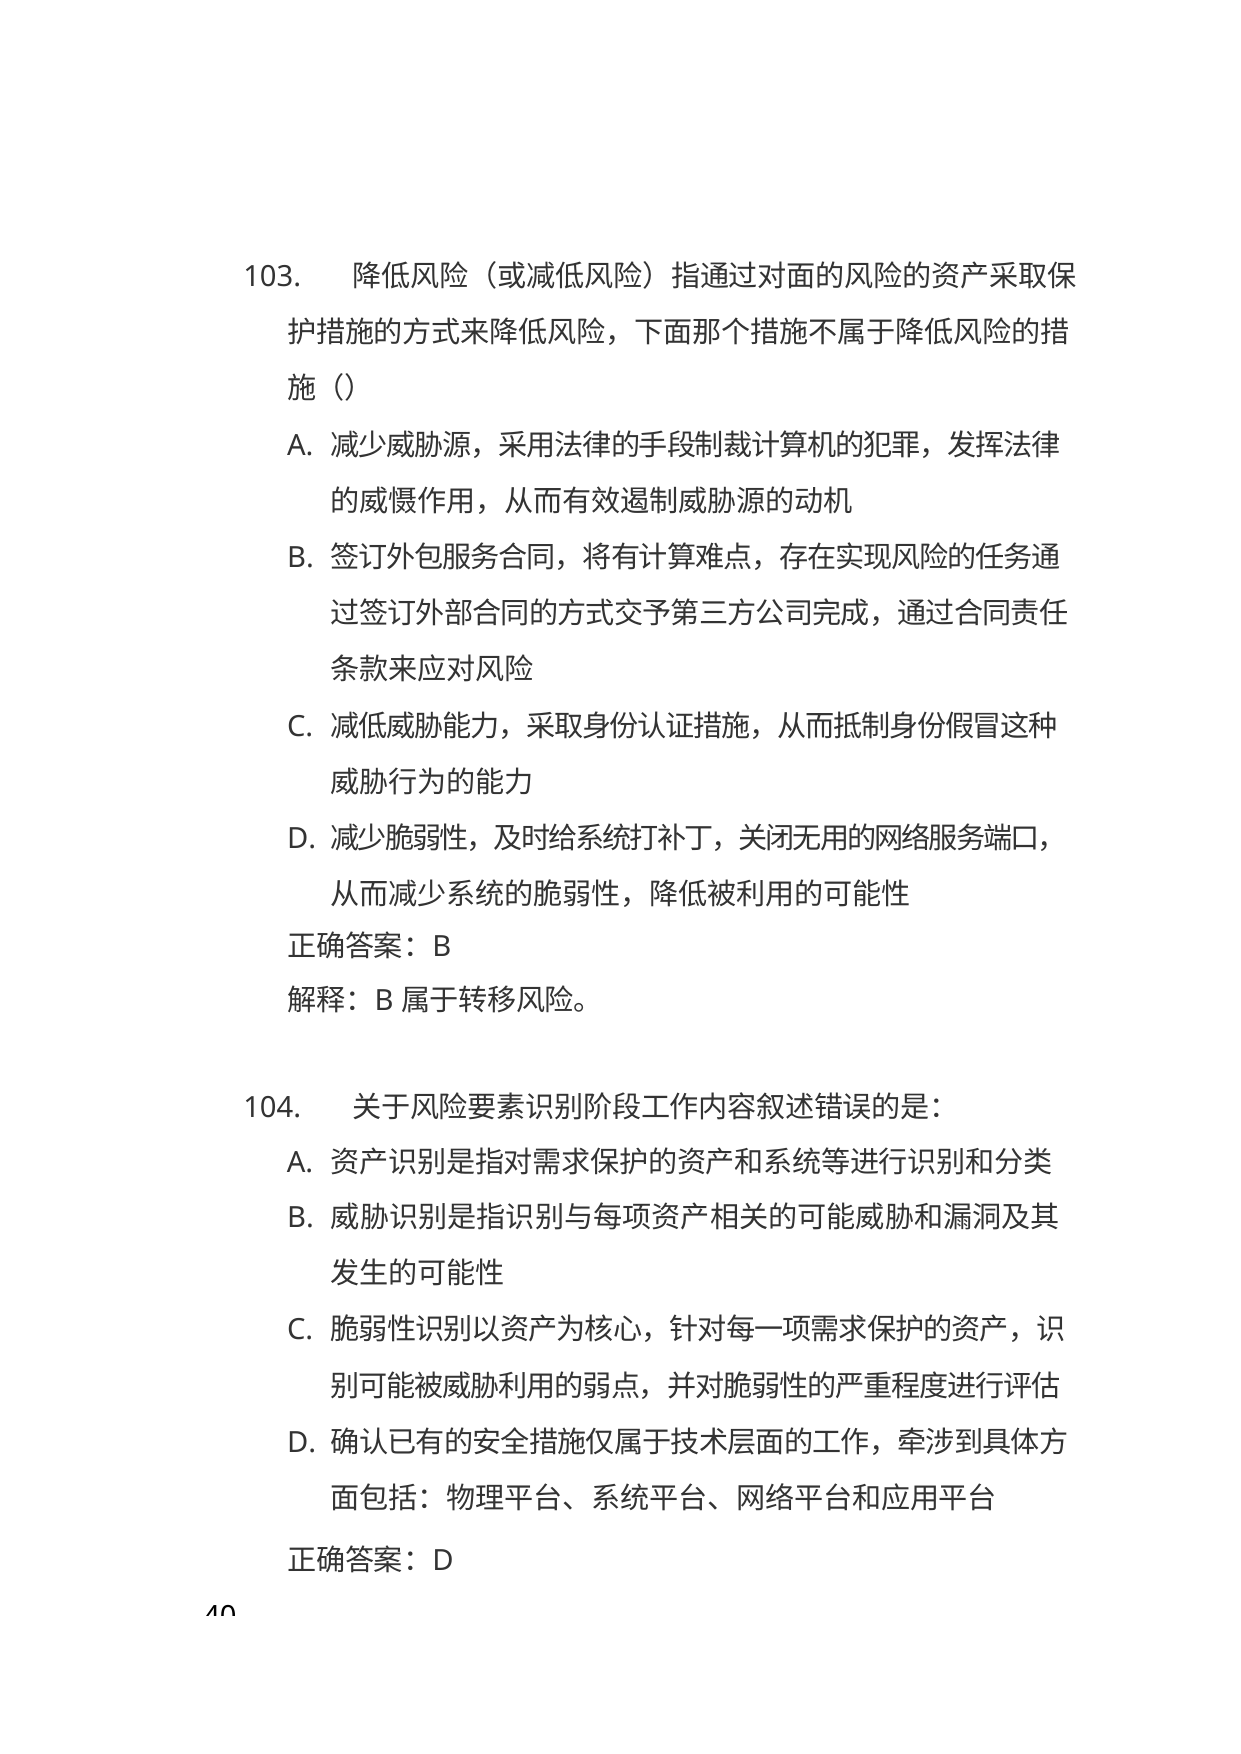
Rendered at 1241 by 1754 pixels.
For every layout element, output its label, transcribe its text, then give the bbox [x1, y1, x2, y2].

list 减低威胁能力，采取身份认证措施，从而抵制身份假冒这种威胁行为的能力 [287, 702, 1078, 801]
list 签订外包服务合同，将有计算难点，存在实现风险的任务通过签订外部合同的方式交予第三方公司完成，通过合同责任条款来应对风险 [287, 533, 1078, 688]
list 关于风险要素识别阶段工作内容叙述错误的是： [243, 1083, 1105, 1126]
list 减少脆弱性，及时给系统打补丁，关闭无用的网络服务端口，从而减少系统的脆弱性，降低被利用的可能性 [287, 814, 1093, 913]
list 确认已有的安全措施仅属于技术层面的工作，牵涉到具体方面包括：物理平台、系统平台、网络平台和应用平台 [287, 1418, 1078, 1517]
text 正确答案：D [287, 1537, 1105, 1579]
list 资产识别是指对需求保护的资产和系统等进行识别和分类 [287, 1138, 1105, 1181]
text 解释：B 属于转移风险。 [287, 976, 1105, 1018]
list 减少威胁源，采用法律的手段制裁计算机的犯罪，发挥法律的威慑作用，从而有效遏制威胁源的动机 [287, 421, 1078, 520]
list 威胁识别是指识别与每项资产相关的可能威胁和漏洞及其发生的可能性 [287, 1193, 1078, 1292]
list 降低风险（或减低风险）指通过对面的风险的资产采取保护措施的方式来降低风险，下面那个措施不属于降低风险的措施（） [243, 253, 1078, 407]
list 脆弱性识别以资产为核心，针对每一项需求保护的资产，识别可能被威胁利用的弱点，并对脆弱性的严重程度进行评估 [287, 1306, 1078, 1404]
text 正确答案：B [287, 927, 1105, 964]
